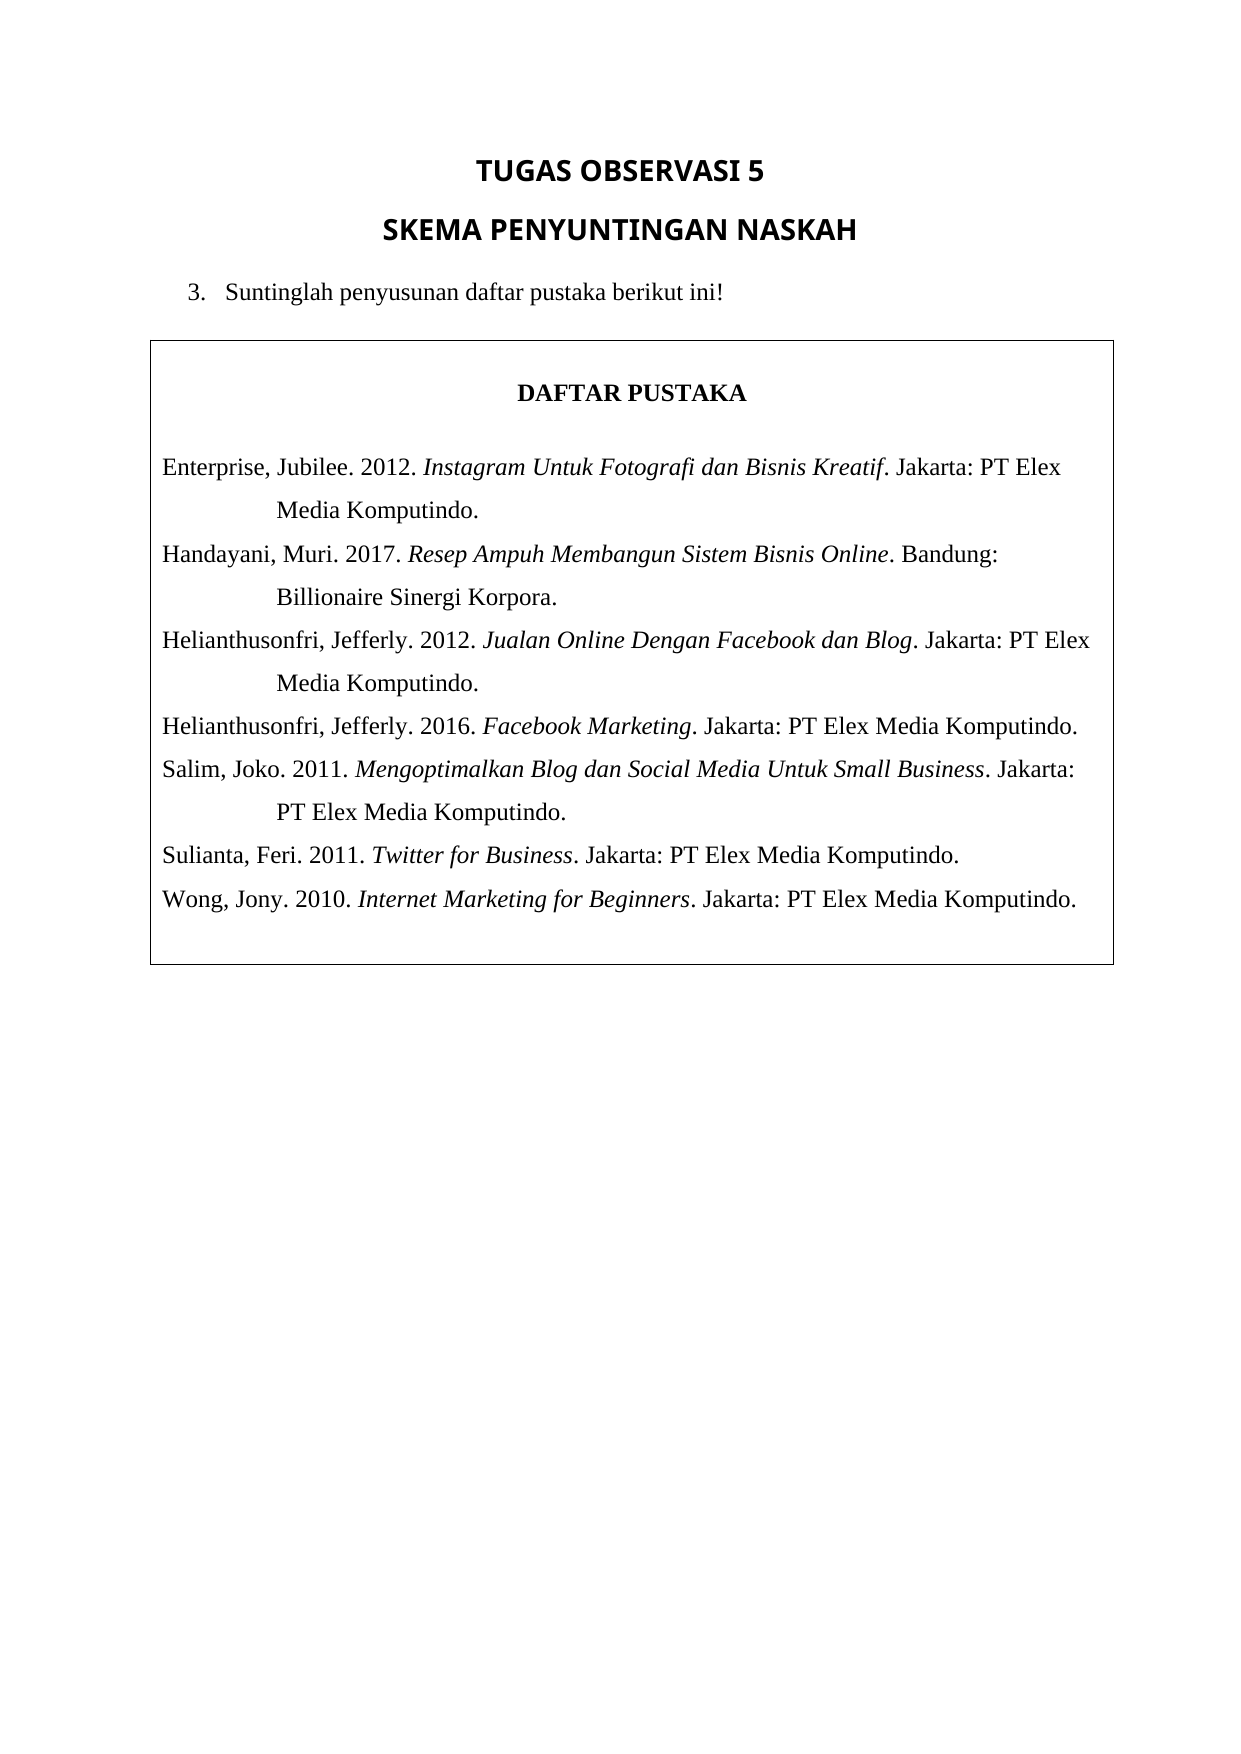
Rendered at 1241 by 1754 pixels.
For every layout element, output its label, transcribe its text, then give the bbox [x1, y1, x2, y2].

list Suntinglah penyusunan daftar pustaka berikut ini! [187, 277, 1090, 306]
text TUGAS OBSERVASI 5 [150, 150, 1090, 190]
text SKEMA PENYUNTINGAN NASKAH [150, 209, 1090, 249]
table_header DAFTAR PUSTAKA Enterprise, Jubilee. 2012. Instagram Untuk Fotografi dan Bisnis Kreatif. Jakarta: PT Elex Media Komputindo. Handayani, Muri. 2017. Resep Ampuh Membangun Sistem Bisnis Online. Bandung: Billionaire Sinergi Korpora. Helianthusonfri, Jefferly. 2012. Jualan Online Dengan Facebook dan Blog. Jakarta: PT Elex Media Komputindo. Helianthusonfri, Jefferly. 2016. Facebook Marketing. Jakarta: PT Elex Media Komputindo. Salim, Joko. 2011. Mengoptimalkan Blog dan Social Media Untuk Small Business. Jakarta: PT Elex Media Komputindo. Sulianta, Feri. 2011. Twitter for Business. Jakarta: PT Elex Media Komputindo. Wong, Jony. 2010. Internet Marketing for Beginners. Jakarta: PT Elex Media Komputindo. [151, 341, 1113, 964]
